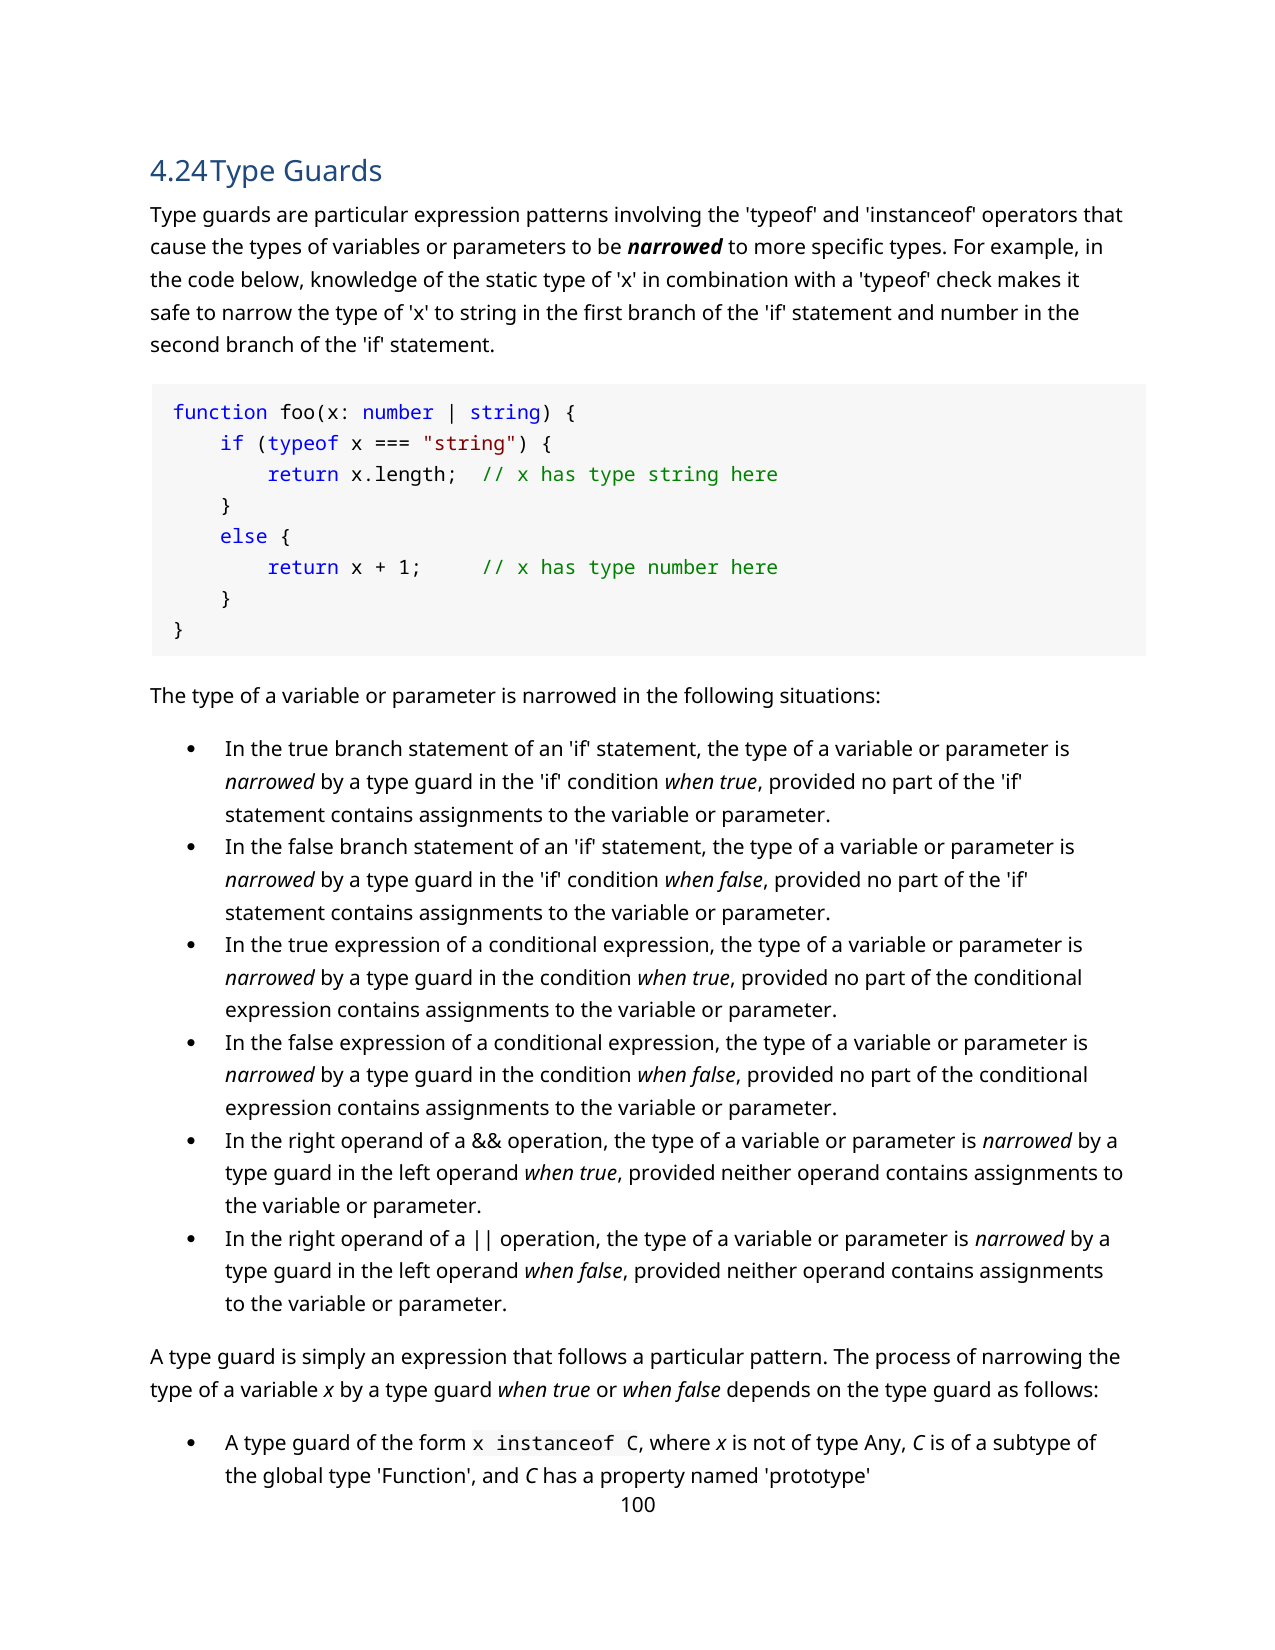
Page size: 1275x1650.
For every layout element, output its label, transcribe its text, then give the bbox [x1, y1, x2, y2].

list A type guard of the form x instanceof C, where x is not of type Any, C is of a subtype of the global type 'Function', and C has a property named 'prototype' [187, 1428, 1125, 1489]
list In the true expression of a conditional expression, the type of a variable or parameter is narrowed by a type guard in the condition when true, provided no part of the conditional expression contains assignments to the variable or parameter. [187, 930, 1125, 1024]
text function foo(x: number | string) { if (typeof x === "string") { return x.length; // x has type string here } else { return x + 1; // x has type number here } } [164, 396, 1133, 644]
text Type guards are particular expression patterns involving the 'typeof' and 'instanceof' operators that cause the types of variables or parameters to be narrowed to more specific types. For example, in the code below, knowledge of the static type of 'x' in combination with a 'typeof' check makes it safe to narrow the type of 'x' to string in the first branch of the 'if' statement and number in the second branch of the 'if' statement. [150, 200, 1125, 359]
list In the true branch statement of an 'if' statement, the type of a variable or parameter is narrowed by a type guard in the 'if' condition when true, provided no part of the 'if' statement contains assignments to the variable or parameter. [187, 734, 1125, 828]
text A type guard is simply an expression that follows a particular pattern. The process of narrowing the type of a variable x by a type guard when true or when false depends on the type guard as follows: [150, 1342, 1125, 1403]
subtitle Type Guards [150, 150, 1125, 190]
list In the right operand of a && operation, the type of a variable or parameter is narrowed by a type guard in the left operand when true, provided neither operand contains assignments to the variable or parameter. [187, 1126, 1125, 1219]
text The type of a variable or parameter is narrowed in the following situations: [150, 681, 1125, 709]
list In the false expression of a conditional expression, the type of a variable or parameter is narrowed by a type guard in the condition when false, provided no part of the conditional expression contains assignments to the variable or parameter. [187, 1028, 1125, 1122]
list In the right operand of a || operation, the type of a variable or parameter is narrowed by a type guard in the left operand when false, provided neither operand contains assignments to the variable or parameter. [187, 1224, 1125, 1317]
list In the false branch statement of an 'if' statement, the type of a variable or parameter is narrowed by a type guard in the 'if' condition when false, provided no part of the 'if' statement contains assignments to the variable or parameter. [187, 832, 1125, 926]
